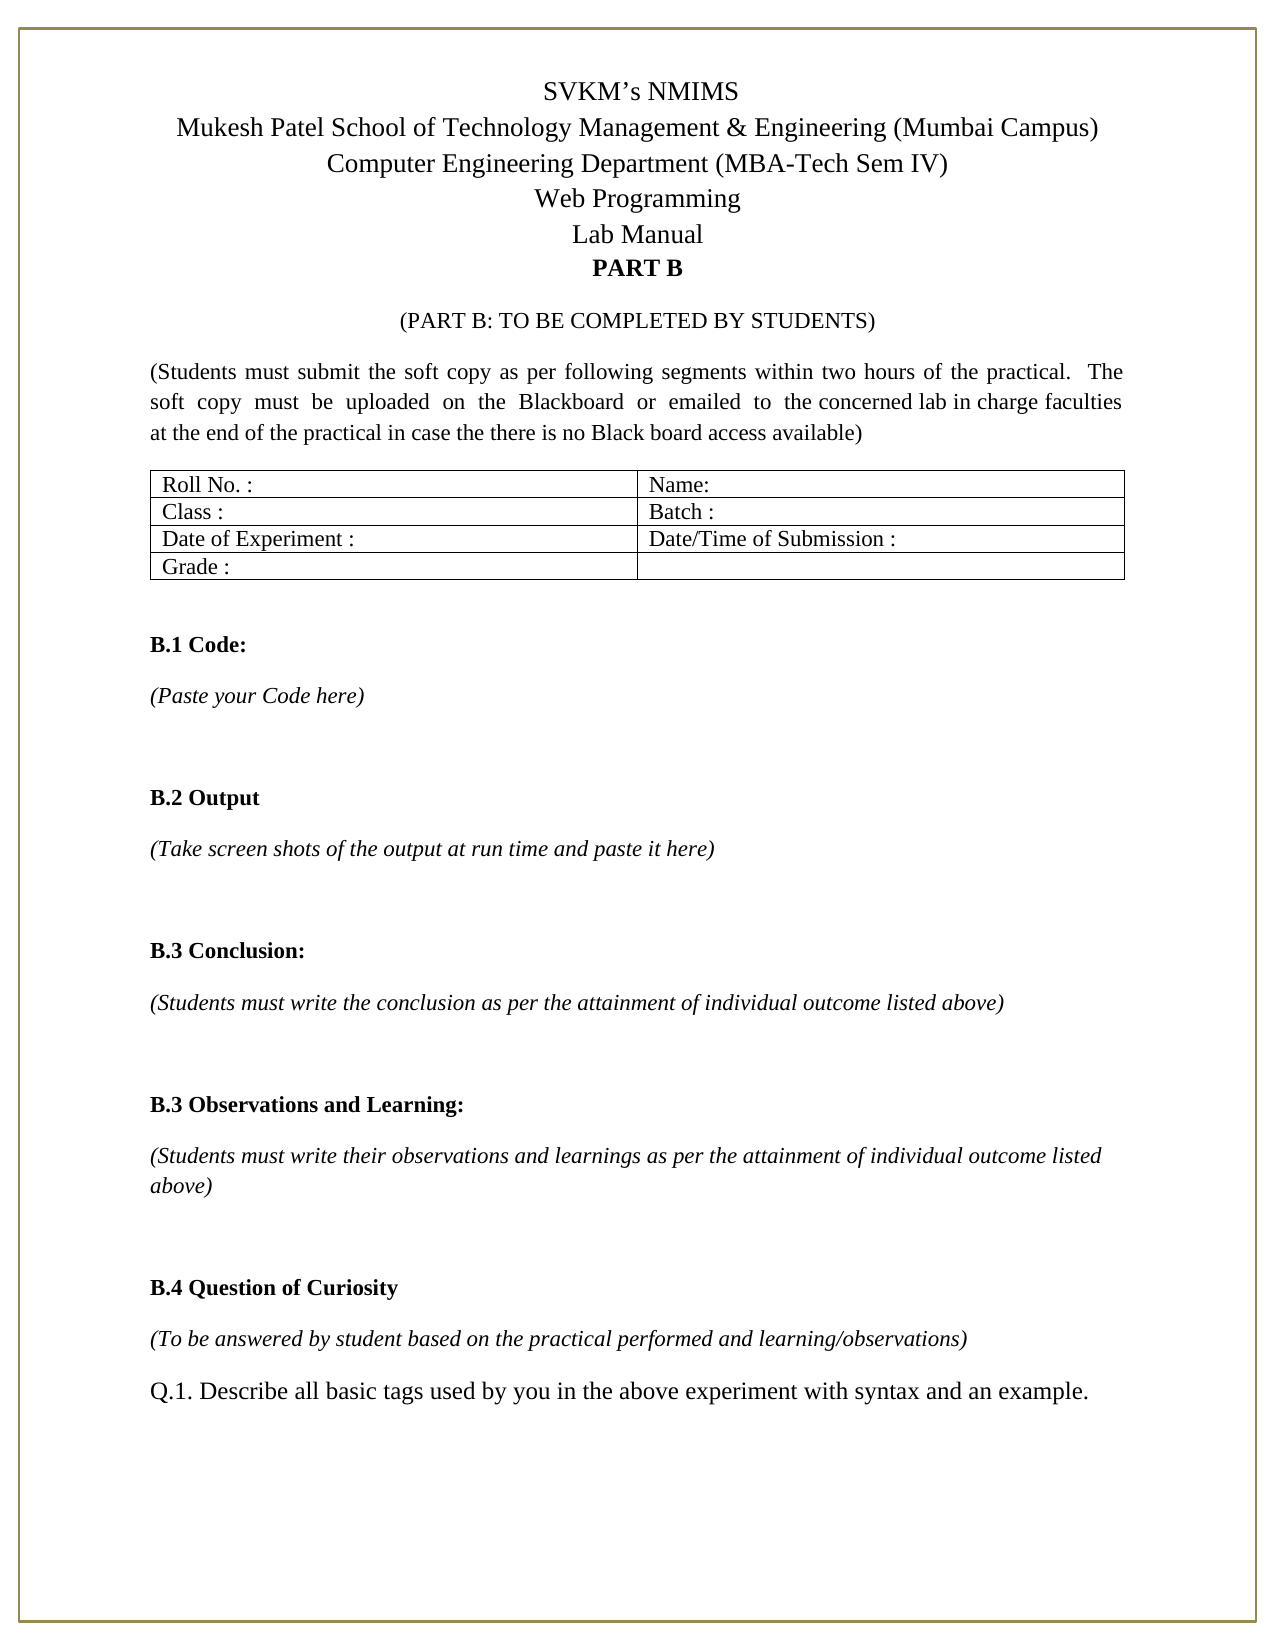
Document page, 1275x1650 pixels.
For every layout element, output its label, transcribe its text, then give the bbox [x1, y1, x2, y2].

table_cell Class : [151, 498, 637, 524]
text (Students must write the conclusion as per the attainment of individual outcome listed above) [150, 989, 1125, 1015]
table_cell Date of Experiment : [151, 526, 637, 552]
text B.1 Code: [150, 631, 1125, 658]
text B.4 Question of Curiosity [150, 1274, 1125, 1300]
text (Take screen shots of the output at run time and paste it here) [150, 836, 1125, 862]
text (Students must submit the soft copy as per following segments within two hours of the practical. The soft copy must be uploaded on the Blackboard or emailed to the concerned lab in charge faculties at the end of the practical in case the there is no Black board access available) [150, 358, 1125, 445]
text Q.1. Describe all basic tags used by you in the above experiment with syntax and an example. [150, 1376, 1125, 1405]
text PART B [150, 253, 1125, 282]
text B.3 Conclusion: [150, 938, 1125, 964]
table_cell Batch : [638, 498, 1124, 524]
text (PART B: TO BE COMPLETED BY STUDENTS) [150, 307, 1125, 333]
table_header Roll No. : [151, 471, 637, 497]
text (Paste your Code here) [150, 682, 1125, 709]
text (Students must write their observations and learnings as per the attainment of individual outcome listed above) [150, 1142, 1125, 1198]
text B.3 Observations and Learning: [150, 1091, 1125, 1117]
table_cell Grade : [151, 553, 637, 579]
table_cell [638, 553, 1124, 579]
table_header Name: [638, 471, 1124, 497]
text (To be answered by student based on the practical performed and learning/observations) [150, 1325, 1125, 1351]
text B.2 Output [150, 784, 1125, 811]
table_cell Date/Time of Submission : [638, 526, 1124, 552]
